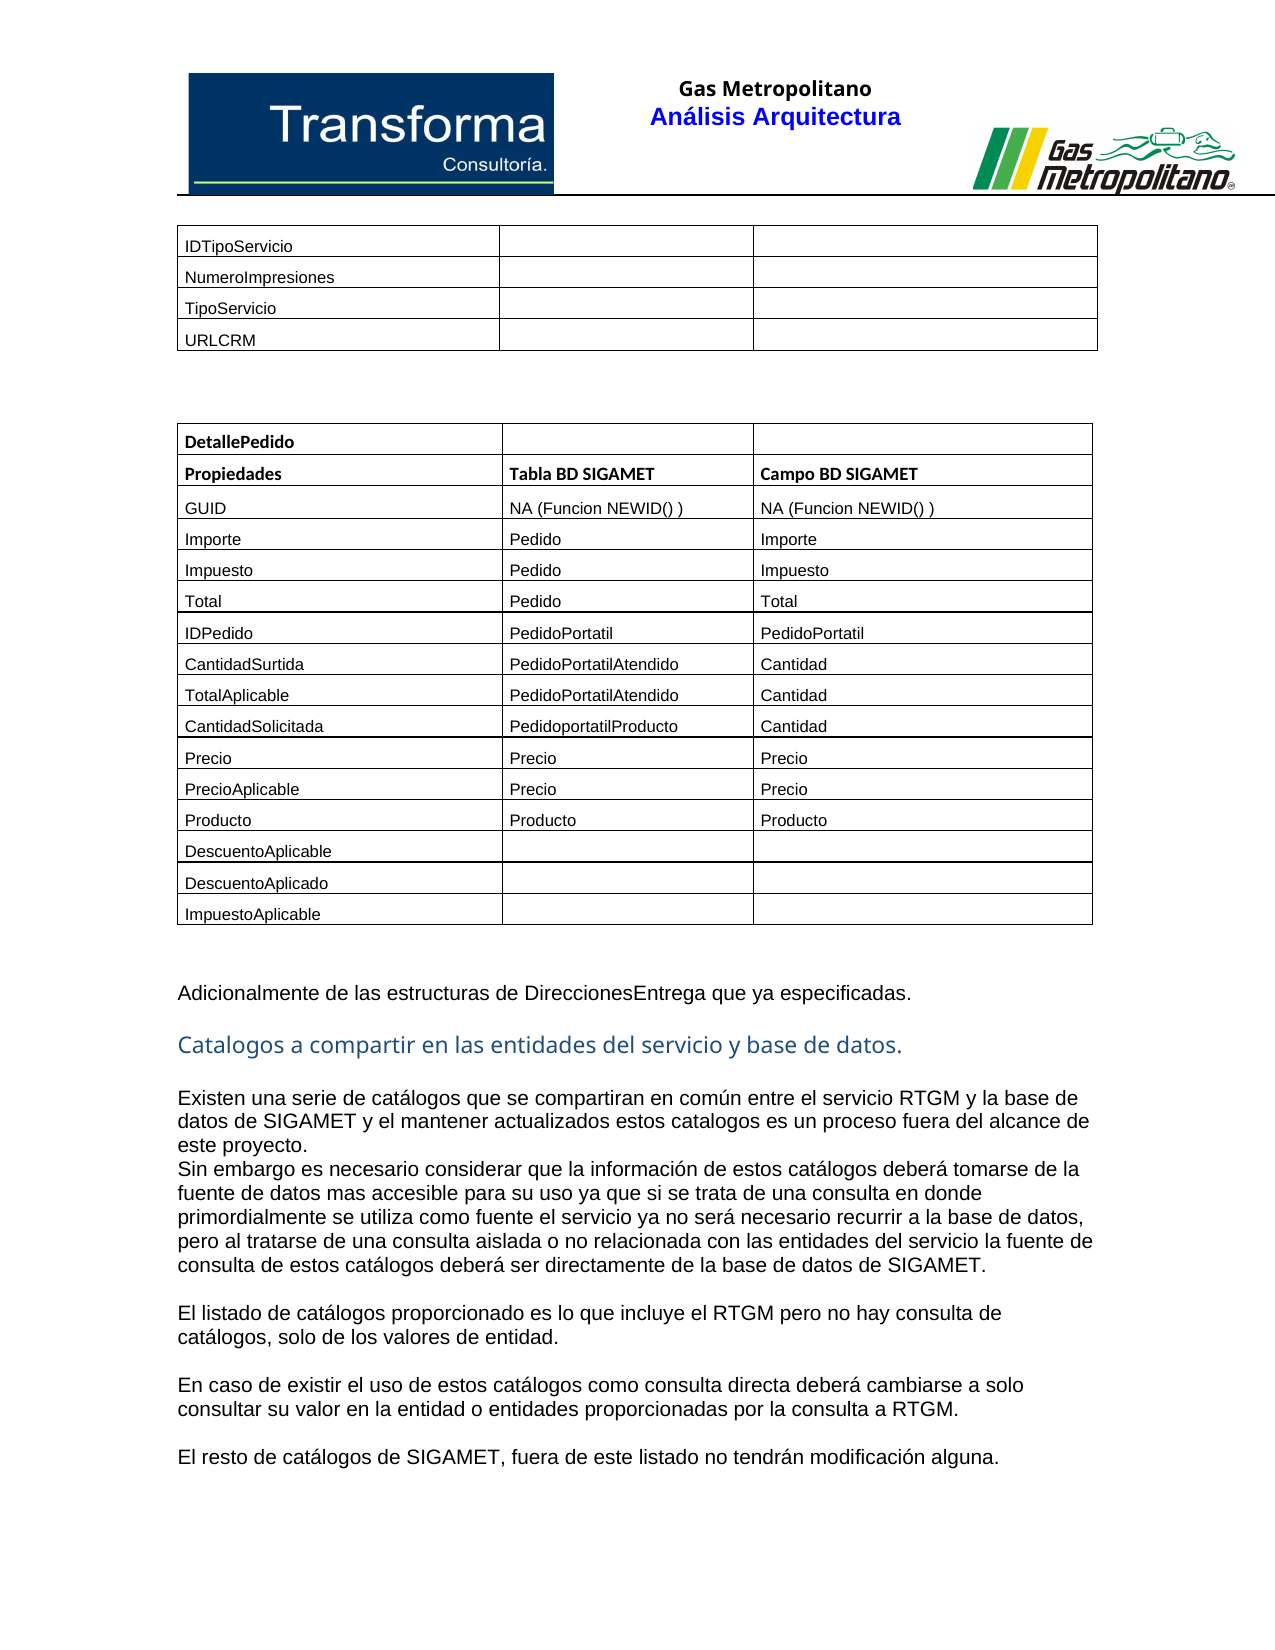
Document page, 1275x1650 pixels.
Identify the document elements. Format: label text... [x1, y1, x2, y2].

table_cell [503, 863, 753, 893]
table_cell Campo BD SIGAMET [754, 455, 1092, 485]
table_cell PedidoPortatilAtendido [503, 675, 753, 705]
table_cell [754, 831, 1092, 861]
table_cell Impuesto [754, 550, 1092, 580]
table_cell Impuesto [178, 550, 502, 580]
picture [188, 73, 554, 195]
table_cell DescuentoAplicado [178, 863, 502, 893]
table_cell [754, 226, 1097, 256]
table_cell Producto [503, 800, 753, 830]
table_cell [754, 288, 1097, 318]
table_cell Cantidad [754, 706, 1092, 736]
table_cell CantidadSolicitada [178, 706, 502, 736]
table_cell Precio [503, 769, 753, 799]
text Adicionalmente de las estructuras de DireccionesEntrega que ya especificadas. [177, 981, 1098, 1005]
table_cell CantidadSurtida [178, 644, 502, 674]
table_cell Total [178, 581, 502, 611]
table_cell [754, 894, 1092, 924]
table_cell IDPedido [178, 613, 502, 643]
table_cell Cantidad [754, 644, 1092, 674]
table_cell [500, 257, 753, 287]
text Catalogos a compartir en las entidades del servicio y base de datos. [177, 1029, 1098, 1060]
table_cell PrecioAplicable [178, 769, 502, 799]
text Existen una serie de catálogos que se compartiran en común entre el servicio RTGM y la base de datos de SIGAMET y el mantener actualizados estos catalogos es un proceso fuera del alcance de este proyecto. [177, 1085, 1098, 1157]
table_cell Cantidad [754, 675, 1092, 705]
table_cell TotalAplicable [178, 675, 502, 705]
table_cell GUID [178, 486, 502, 518]
table_cell Producto [178, 800, 502, 830]
text El listado de catálogos proporcionado es lo que incluye el RTGM pero no hay consulta de catálogos, solo de los valores de entidad. [177, 1301, 1098, 1349]
table_cell Producto [754, 800, 1092, 830]
text En caso de existir el uso de estos catálogos como consulta directa deberá cambiarse a solo consultar su valor en la entidad o entidades proporcionadas por la consulta a RTGM. [177, 1373, 1098, 1421]
table_cell PedidoportatilProducto [503, 706, 753, 736]
table_cell Pedido [503, 550, 753, 580]
table_cell NA (Funcion NEWID() ) [503, 486, 753, 518]
table_cell Precio [503, 738, 753, 768]
table_cell ImpuestoAplicable [178, 894, 502, 924]
table_cell [754, 863, 1092, 893]
table_cell [503, 894, 753, 924]
table_header [503, 424, 753, 454]
table_cell Tabla BD SIGAMET [503, 455, 753, 485]
table_cell Importe [178, 519, 502, 549]
table_cell Precio [754, 769, 1092, 799]
table_cell Total [754, 581, 1092, 611]
table_cell PedidoPortatil [754, 613, 1092, 643]
table_header [754, 424, 1092, 454]
table_cell DescuentoAplicable [178, 831, 502, 861]
table_cell Precio [754, 738, 1092, 768]
table_cell Importe [754, 519, 1092, 549]
table_cell PedidoPortatilAtendido [503, 644, 753, 674]
table_cell [500, 288, 753, 318]
table_cell [754, 319, 1097, 349]
table_cell [500, 319, 753, 349]
table_cell Pedido [503, 581, 753, 611]
text El resto de catálogos de SIGAMET, fuera de este listado no tendrán modificación alguna. [177, 1445, 1098, 1469]
table_header DetallePedido [178, 424, 502, 454]
table_cell [500, 226, 753, 256]
table_cell Pedido [503, 519, 753, 549]
table_cell [503, 831, 753, 861]
text Sin embargo es necesario considerar que la información de estos catálogos deberá tomarse de la fuente de datos mas accesible para su uso ya que si se trata de una consulta en donde primordialmente se utiliza como fuente el servicio ya no será necesario recurrir a la base de datos, pero al tratarse de una consulta aislada o no relacionada con las entidades del servicio la fuente de consulta de estos catálogos deberá ser directamente de la base de datos de SIGAMET. [177, 1157, 1098, 1277]
table_cell [754, 257, 1097, 287]
table_cell TipoServicio [178, 288, 499, 318]
table_cell NumeroImpresiones [178, 257, 499, 287]
table_cell Precio [178, 738, 502, 768]
table_cell NA (Funcion NEWID() ) [754, 486, 1092, 518]
table_cell Propiedades [178, 455, 502, 485]
table_cell PedidoPortatil [503, 613, 753, 643]
table_cell IDTipoServicio [178, 226, 499, 256]
table_cell URLCRM [178, 319, 499, 349]
